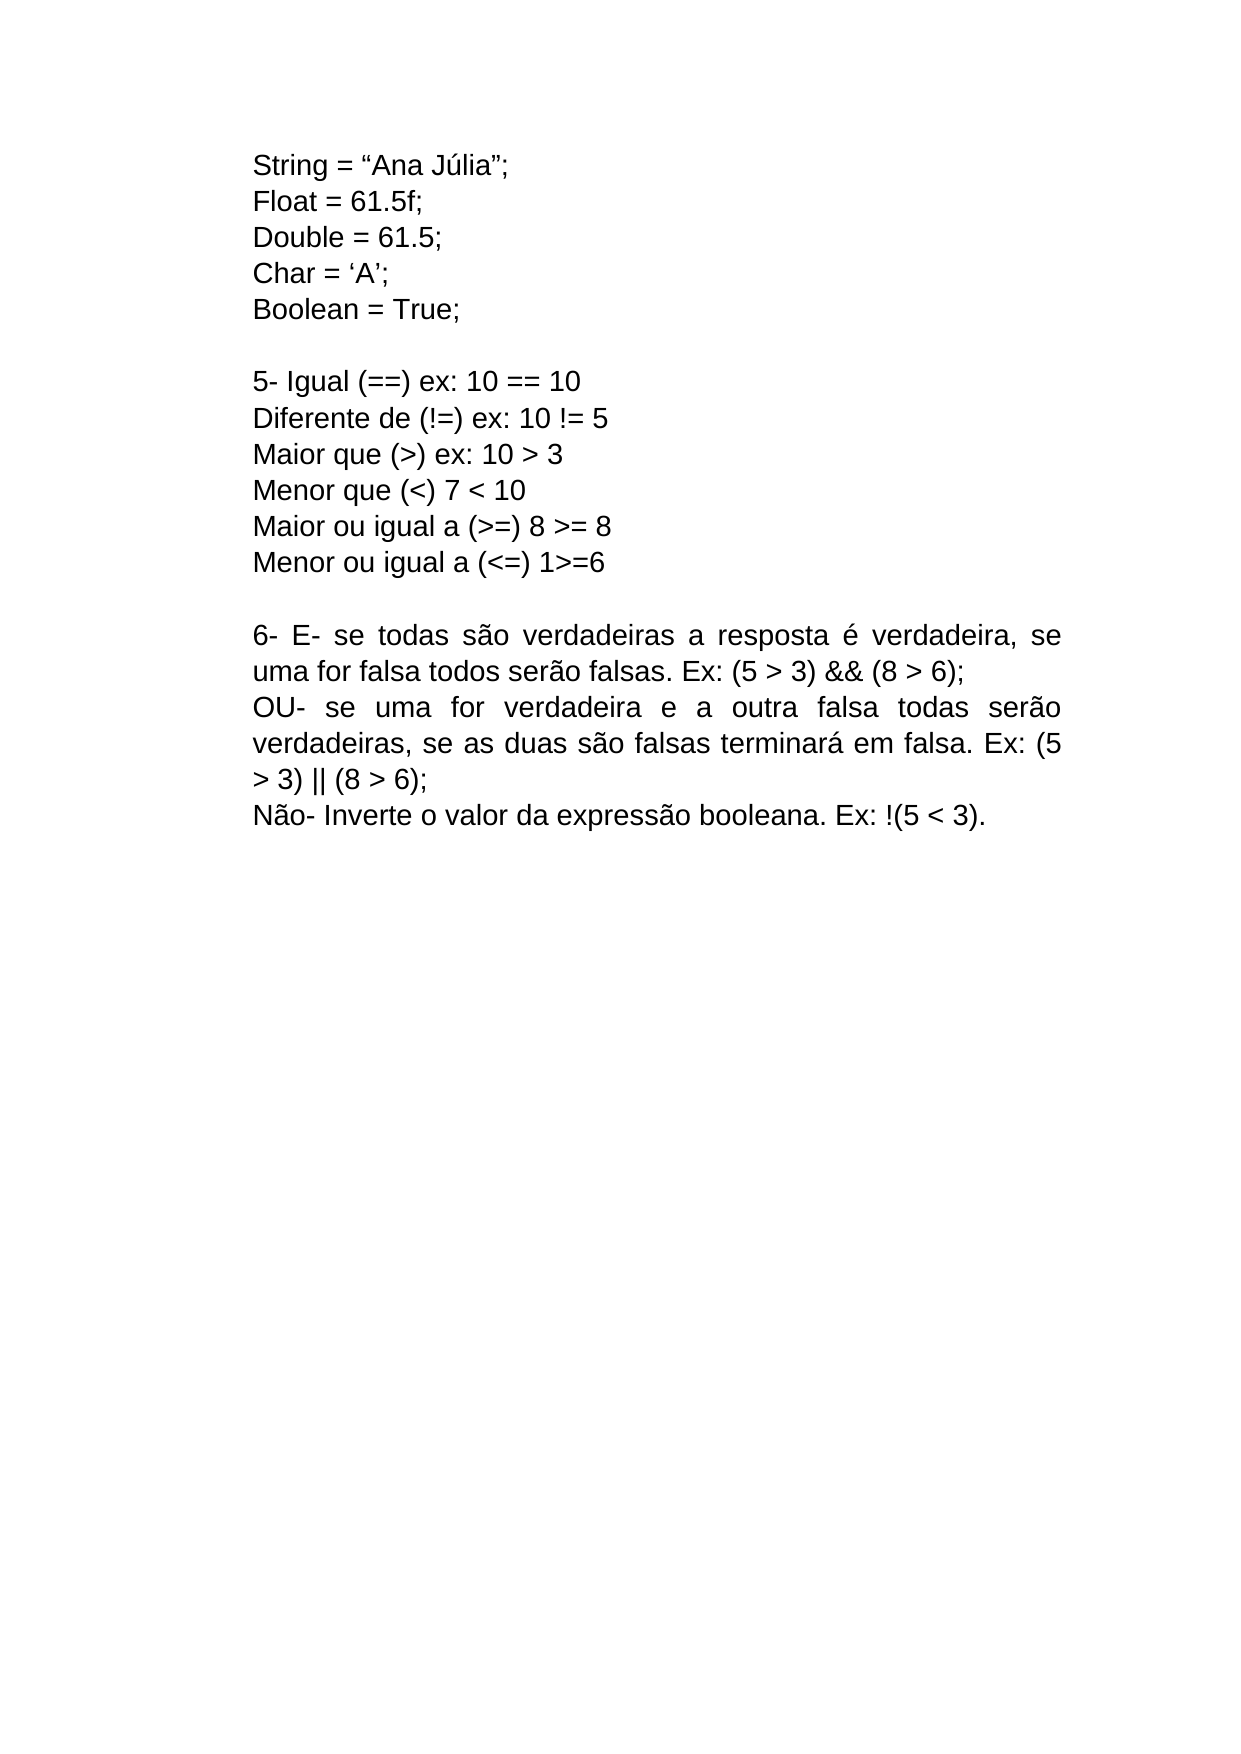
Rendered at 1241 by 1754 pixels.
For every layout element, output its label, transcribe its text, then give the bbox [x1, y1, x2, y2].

list Menor que (<) 7 < 10 [252, 473, 1063, 506]
list 5- Igual (==) ex: 10 == 10 [252, 364, 1063, 398]
list Float = 61.5f; [252, 184, 1063, 217]
list Char = ‘A’; [252, 256, 1063, 289]
list Double = 61.5; [252, 220, 1063, 253]
list Maior que (>) ex: 10 > 3 [252, 437, 1063, 470]
list Boolean = True; [252, 292, 1063, 326]
list String = “Ana Júlia”; [252, 148, 1063, 181]
list Maior ou igual a (>=) 8 >= 8 [252, 509, 1063, 543]
list OU- se uma for verdadeira e a outra falsa todas serão verdadeiras, se as duas são falsas terminará em falsa. Ex: (5 > 3) || (8 > 6); [252, 690, 1063, 796]
list Diferente de (!=) ex: 10 != 5 [252, 401, 1063, 434]
list 6- E- se todas são verdadeiras a resposta é verdadeira, se uma for falsa todos serão falsas. Ex: (5 > 3) && (8 > 6); [252, 617, 1063, 687]
list Menor ou igual a (<=) 1>=6 [252, 545, 1063, 579]
list Não- Inverte o valor da expressão booleana. Ex: !(5 < 3). [252, 798, 1063, 832]
